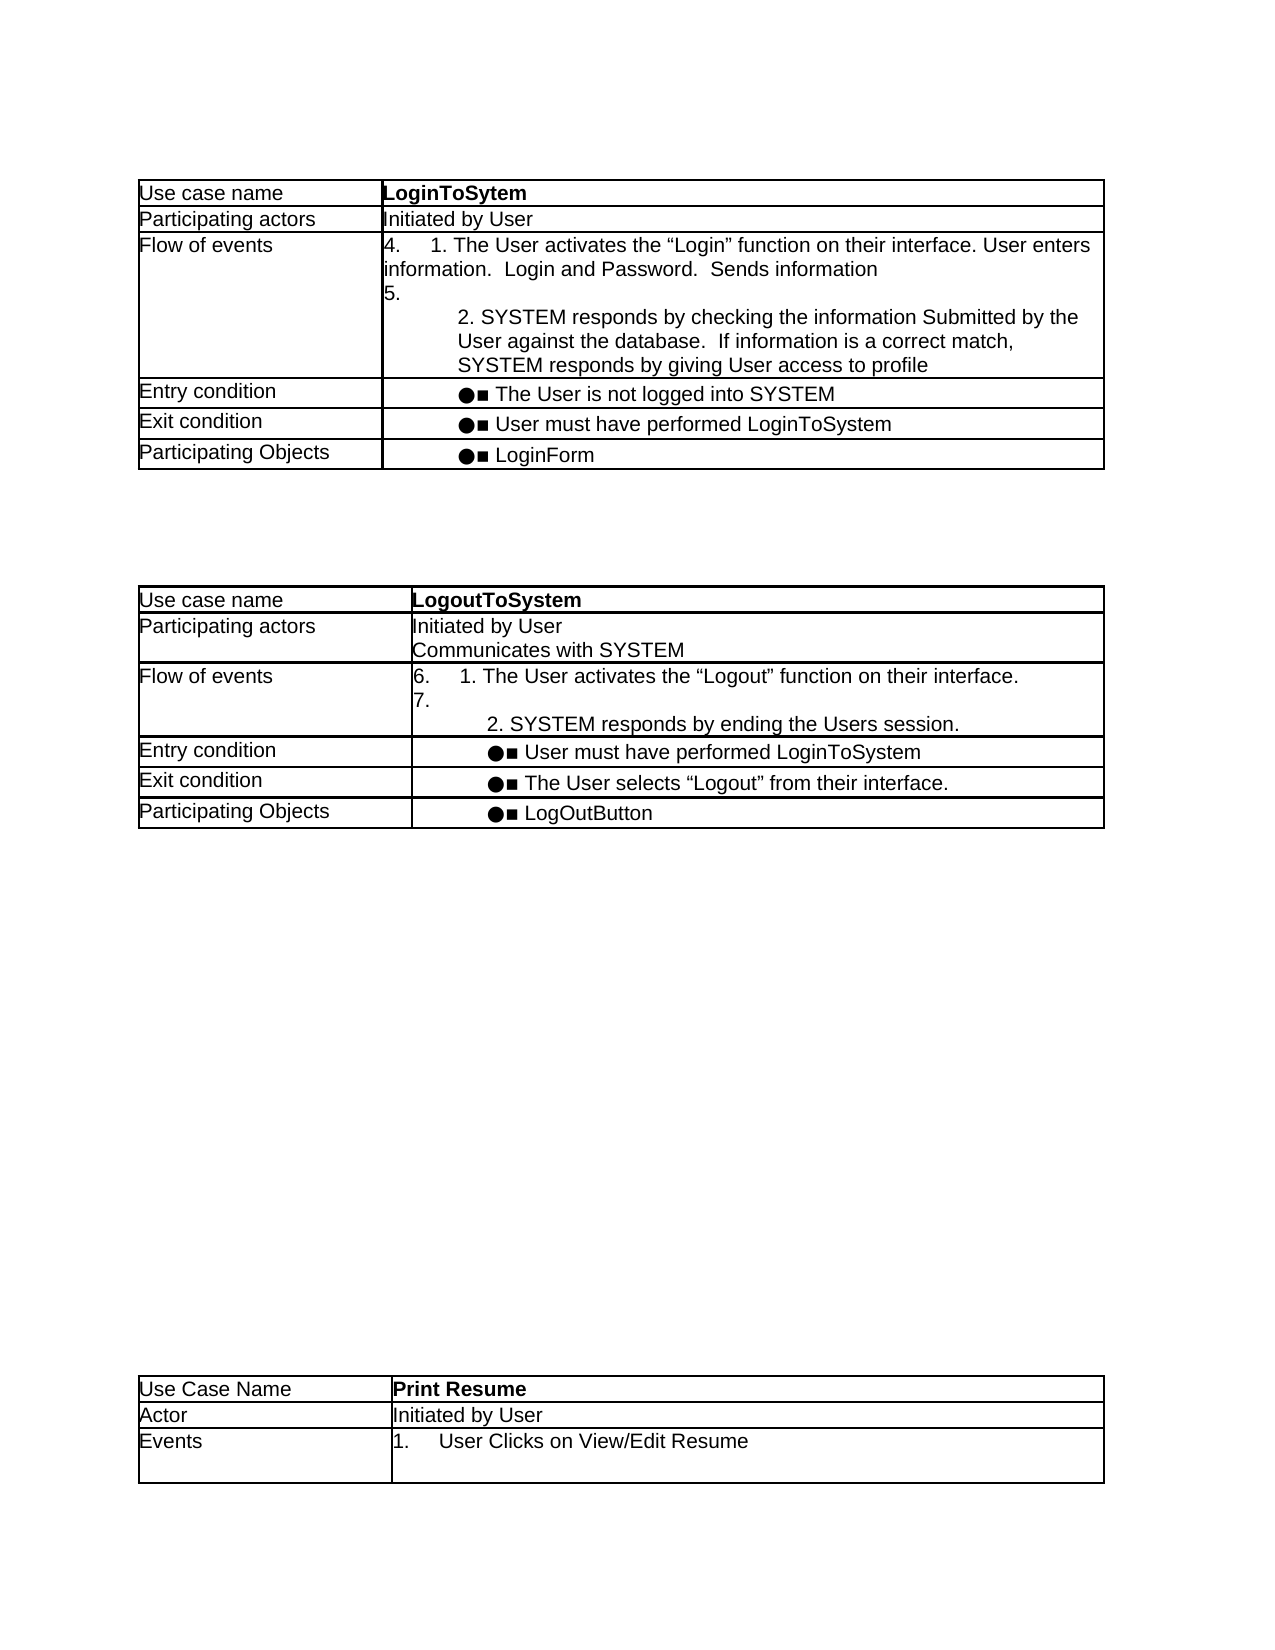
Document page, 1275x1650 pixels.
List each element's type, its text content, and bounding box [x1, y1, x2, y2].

table_cell Participating actors [140, 207, 381, 231]
table_cell Entry condition [140, 379, 381, 407]
table_cell ●▪ LoginForm [384, 440, 1103, 468]
table_cell ●▪ User must have performed LoginToSystem [384, 409, 1103, 438]
table_cell Initiated by User [384, 207, 1103, 231]
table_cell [393, 1429, 1103, 1482]
table_cell Exit condition [140, 409, 381, 438]
table_cell Exit condition [140, 768, 411, 796]
table_header Print Resume [393, 1377, 1103, 1401]
table_header Use case name [140, 181, 381, 205]
table_cell Initiated by User [393, 1403, 1103, 1427]
table_cell Initiated by User Communicates with SYSTEM [413, 614, 1103, 661]
table_header LogoutToSystem [413, 588, 1103, 611]
table_cell ●▪ User must have performed LoginToSystem [413, 738, 1103, 766]
table_cell Participating actors [140, 614, 411, 661]
table_cell Flow of events [140, 664, 411, 735]
table_cell ●▪ LogOutButton [413, 799, 1103, 827]
table_cell 6. 1. The User activates the “Logout” function on their interface. 7. 2. SYSTEM responds by ending the Users session. [413, 664, 1103, 735]
table_cell 4. 1. The User activates the “Login” function on their interface. User enters information. Login and Password. Sends information 5. 2. SYSTEM responds by checking the information Submitted by the User against the database. If information is a correct match, SYSTEM responds by giving User access to profile [384, 233, 1103, 377]
table_cell Participating Objects [140, 440, 381, 468]
table_header Use Case Name [140, 1377, 391, 1401]
table_header Use case name [140, 588, 411, 611]
table_cell Participating Objects [140, 799, 411, 827]
table_cell ●▪ The User selects “Logout” from their interface. [413, 768, 1103, 796]
table_cell Flow of events [140, 233, 381, 377]
table_cell Entry condition [140, 738, 411, 766]
table_cell Actor [140, 1403, 391, 1427]
table_cell Events [140, 1429, 391, 1482]
table_cell ●▪ The User is not logged into SYSTEM [384, 379, 1103, 407]
table_header LoginToSytem [384, 181, 1103, 205]
